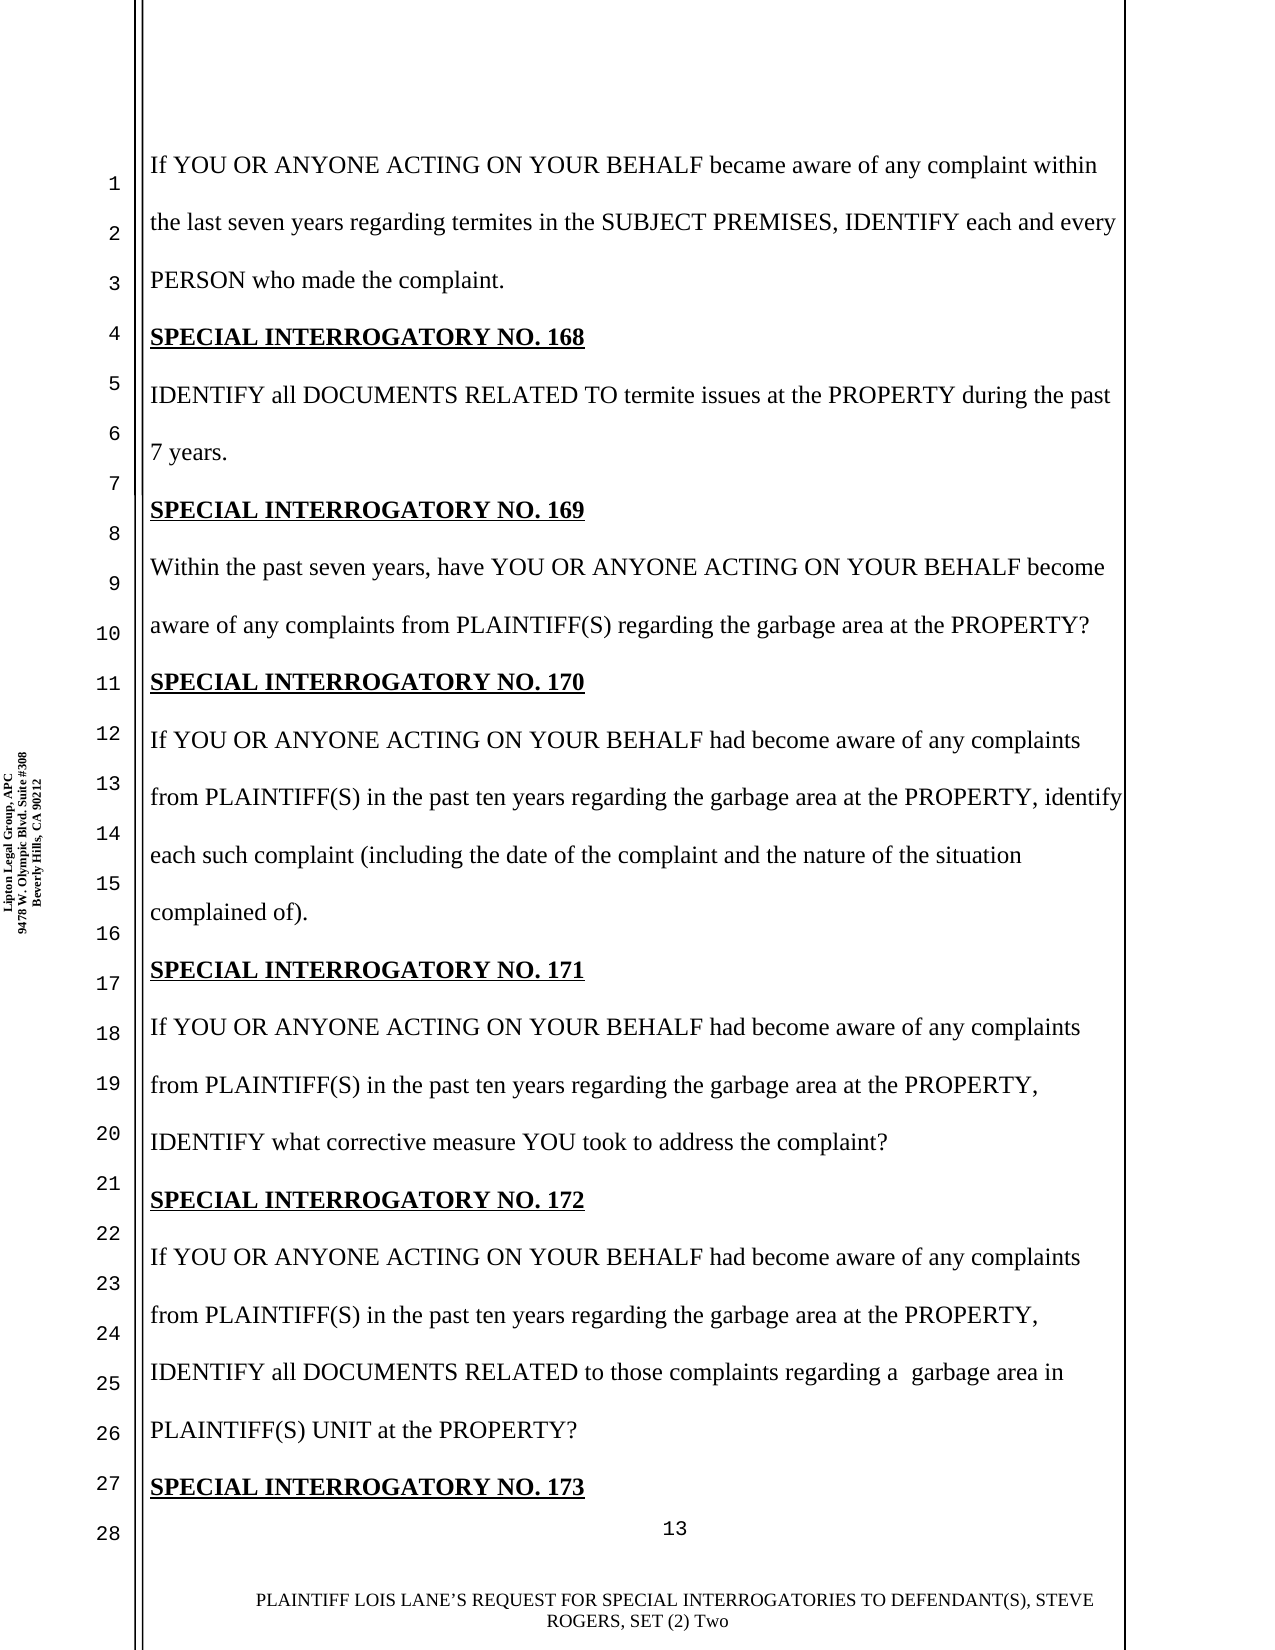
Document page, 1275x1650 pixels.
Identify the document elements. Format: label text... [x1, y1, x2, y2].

text SPECIAL INTERROGATORY NO. 168 [150, 322, 1125, 351]
text If YOU OR ANYONE ACTING ON YOUR BEHALF had become aware of any complaints from PLAINTIFF(S) in the past ten years regarding the garbage area at the PROPERTY, identify each such complaint (including the date of the complaint and the nature of the situation complained of). [150, 725, 1125, 926]
text SPECIAL INTERROGATORY NO. 173 [150, 1472, 1125, 1501]
text SPECIAL INTERROGATORY NO. 172 [150, 1185, 1125, 1214]
text If YOU OR ANYONE ACTING ON YOUR BEHALF had become aware of any complaints from PLAINTIFF(S) in the past ten years regarding the garbage area at the PROPERTY, IDENTIFY all DOCUMENTS RELATED to those complaints regarding a garbage area in PLAINTIFF(S) UNIT at the PROPERTY? [150, 1242, 1125, 1444]
text IDENTIFY all DOCUMENTS RELATED TO termite issues at the PROPERTY during the past 7 years. [150, 380, 1125, 466]
text If YOU OR ANYONE ACTING ON YOUR BEHALF had become aware of any complaints from PLAINTIFF(S) in the past ten years regarding the garbage area at the PROPERTY, IDENTIFY what corrective measure YOU took to address the complaint? [150, 1012, 1125, 1156]
text If YOU OR ANYONE ACTING ON YOUR BEHALF became aware of any complaint within the last seven years regarding termites in the SUBJECT PREMISES, IDENTIFY each and every PERSON who made the complaint. [150, 150, 1125, 294]
text SPECIAL INTERROGATORY NO. 170 [150, 667, 1125, 696]
text SPECIAL INTERROGATORY NO. 171 [150, 955, 1125, 984]
text Within the past seven years, have YOU OR ANYONE ACTING ON YOUR BEHALF become aware of any complaints from PLAINTIFF(S) regarding the garbage area at the PROPERTY? [150, 552, 1125, 639]
text SPECIAL INTERROGATORY NO. 169 [150, 495, 1125, 524]
